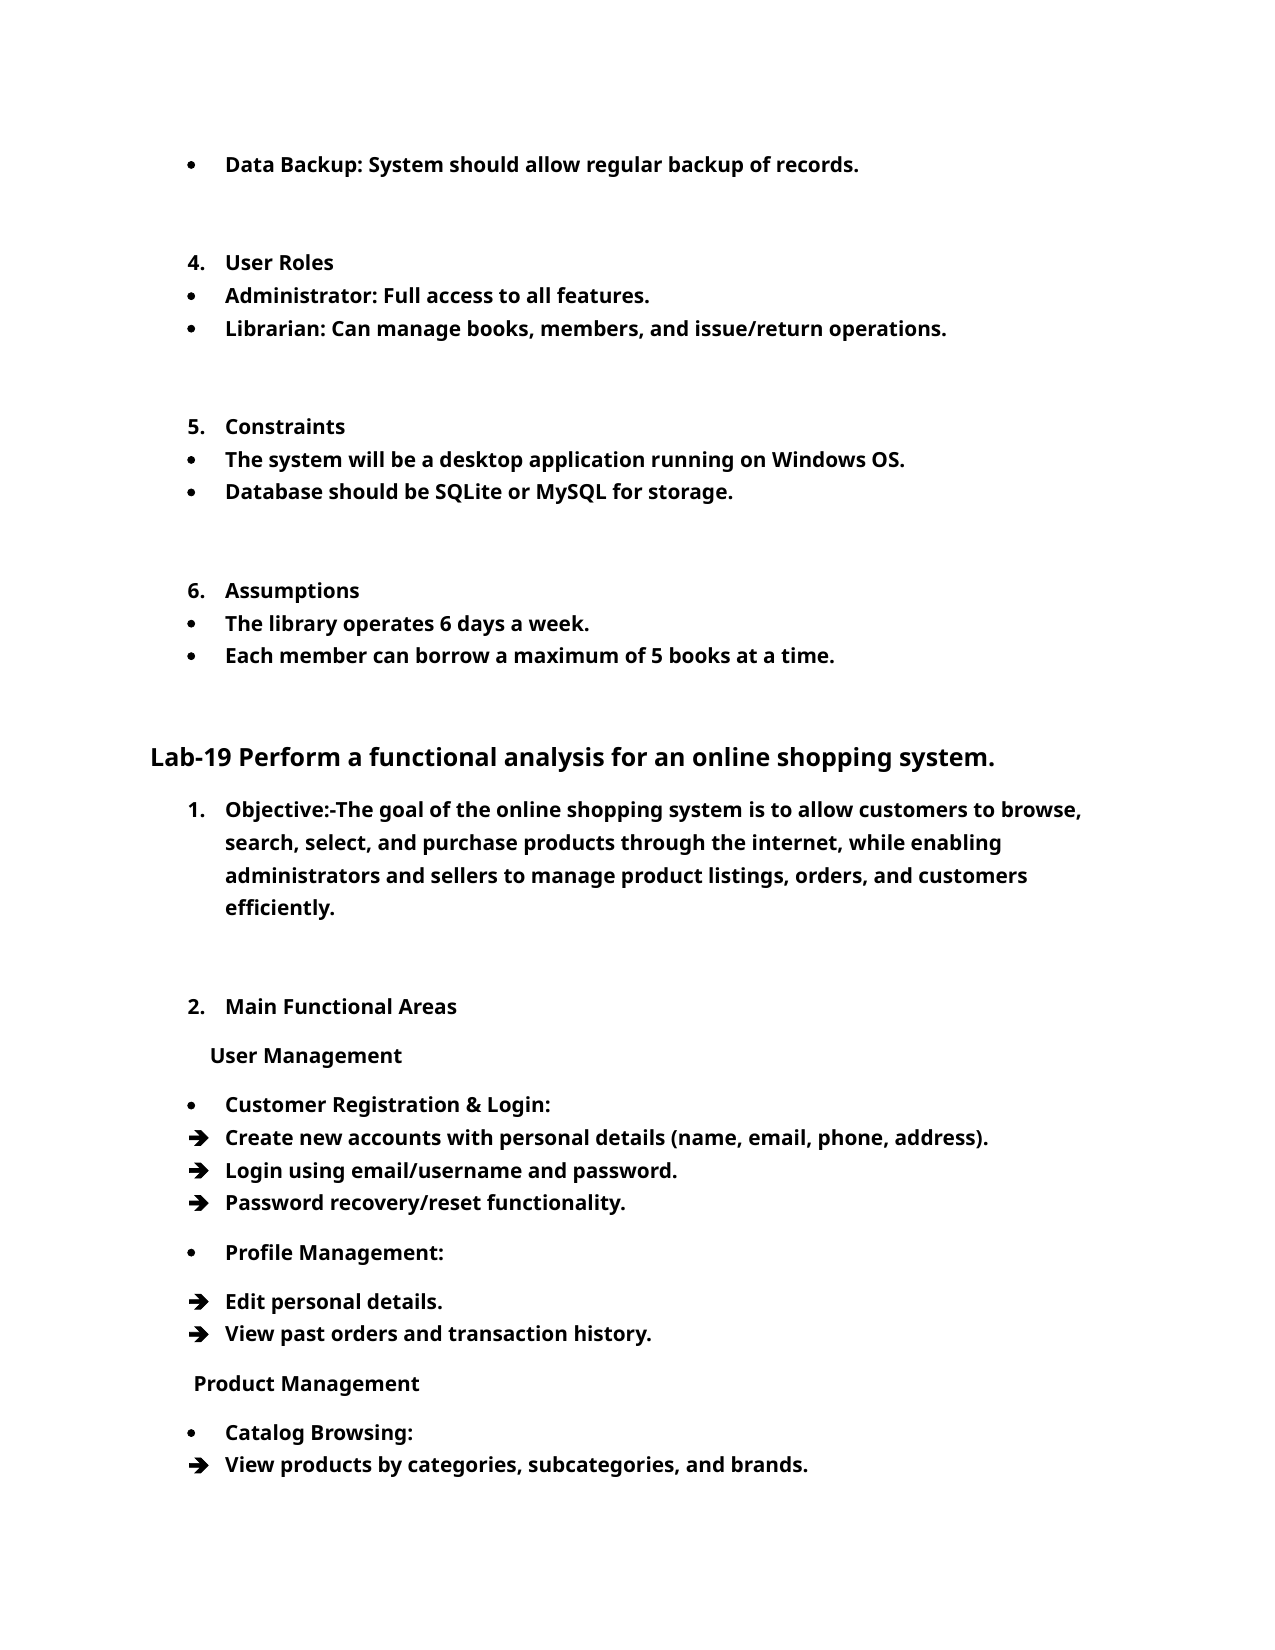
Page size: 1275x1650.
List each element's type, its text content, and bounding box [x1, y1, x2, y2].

list Profile Management: [187, 1238, 1125, 1266]
list Edit personal details. [187, 1287, 1125, 1315]
list Main Functional Areas [187, 992, 1125, 1020]
list Data Backup: System should allow regular backup of records. [187, 150, 1125, 178]
text Lab-19 Perform a functional analysis for an online shopping system. [150, 740, 1125, 774]
list View past orders and transaction history. [187, 1319, 1125, 1348]
list Each member can borrow a maximum of 5 books at a time. [187, 641, 1125, 670]
list Database should be SQLite or MySQL for storage. [187, 477, 1125, 506]
list Catalog Browsing: [187, 1418, 1125, 1446]
list View products by categories, subcategories, and brands. [187, 1451, 1125, 1479]
list Objective:-The goal of the online shopping system is to allow customers to browse, search, select, and purchase products through the internet, while enabling administrators and sellers to manage product listings, orders, and customers efficiently. [187, 796, 1125, 922]
text Product Management [150, 1369, 1125, 1397]
list Assumptions [187, 576, 1125, 604]
list The library operates 6 days a week. [187, 609, 1125, 637]
list Librarian: Can manage books, members, and issue/return operations. [187, 314, 1125, 342]
list The system will be a desktop application running on Windows OS. [187, 445, 1125, 473]
text User Management [150, 1041, 1125, 1070]
list Create new accounts with personal details (name, email, phone, address). [187, 1123, 1125, 1152]
list Constraints [187, 412, 1125, 441]
list Login using email/username and password. [187, 1156, 1125, 1184]
list Customer Registration & Login: [187, 1091, 1125, 1119]
list Password recovery/reset functionality. [187, 1188, 1125, 1217]
list User Roles [187, 248, 1125, 277]
list Administrator: Full access to all features. [187, 281, 1125, 309]
